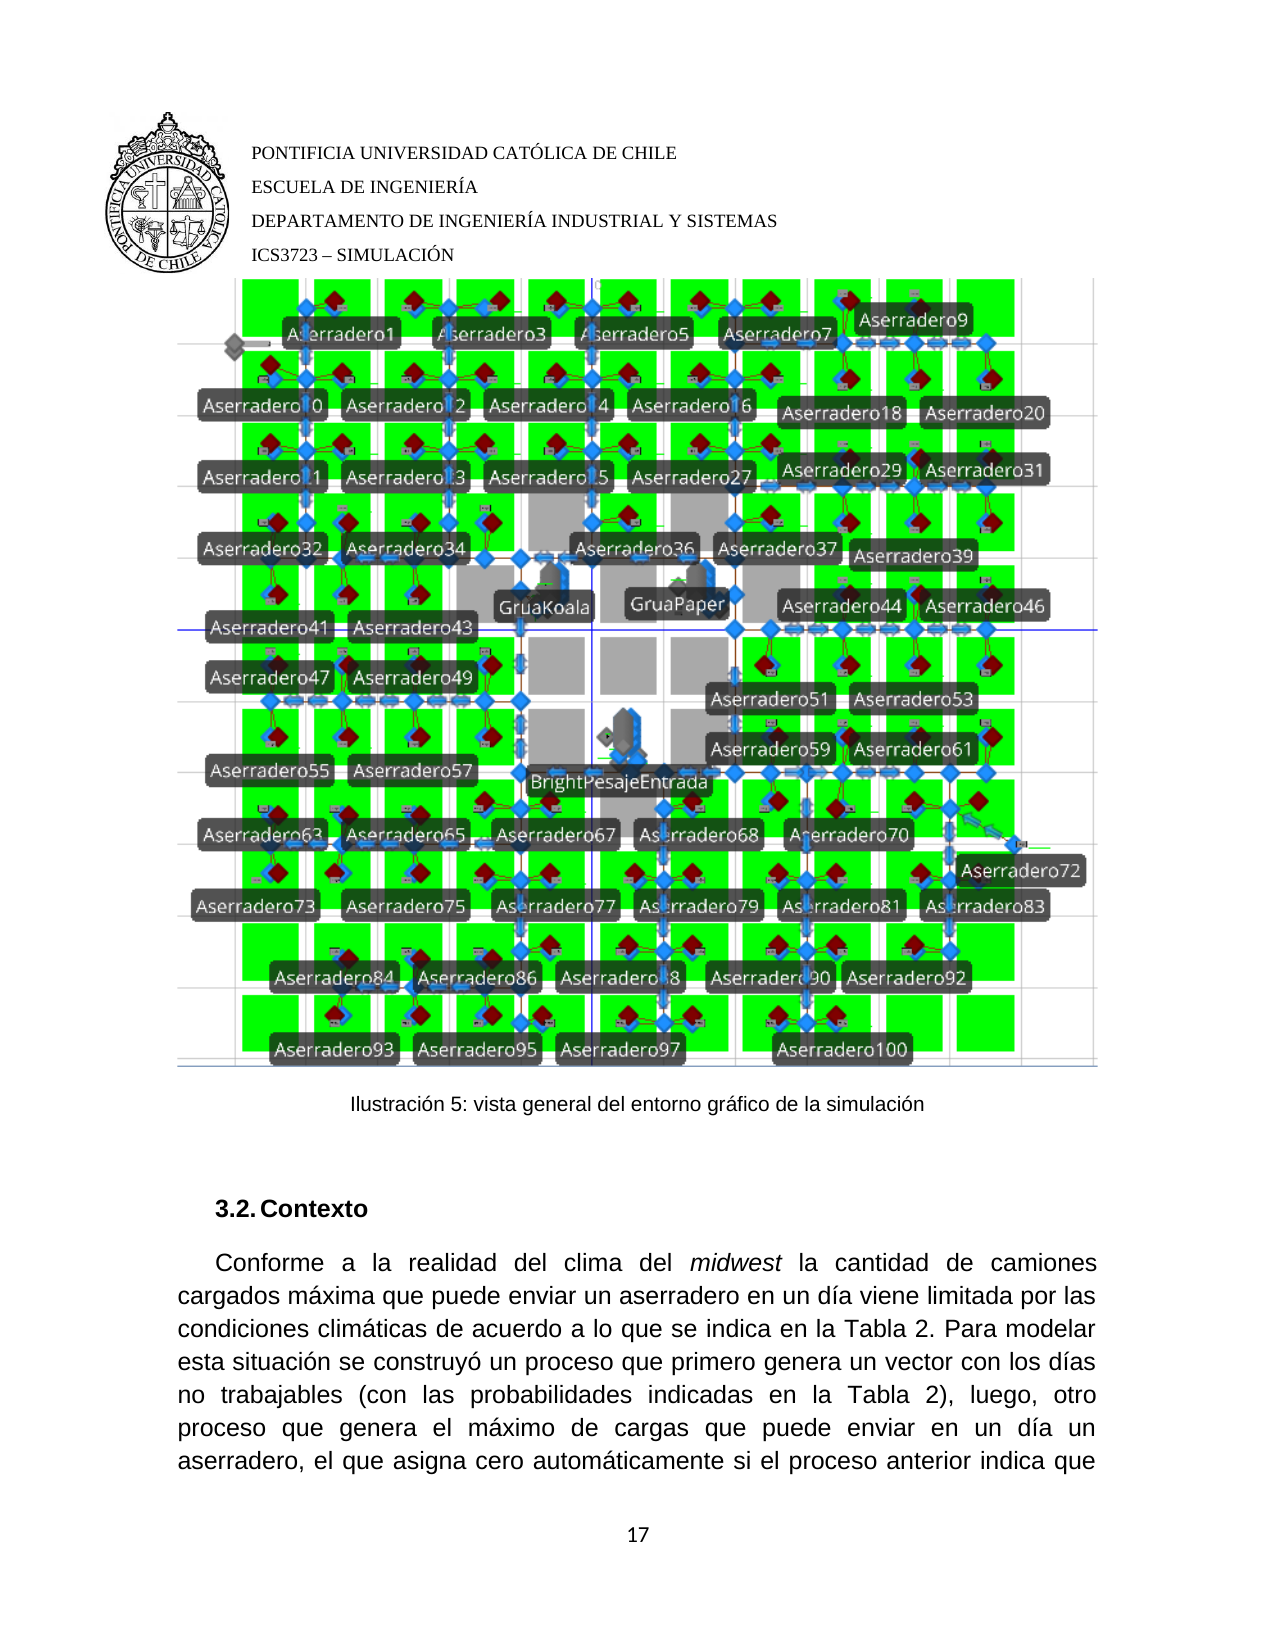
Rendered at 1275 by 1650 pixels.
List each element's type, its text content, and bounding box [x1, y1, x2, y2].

picture [177, 278, 1098, 1067]
picture [104, 112, 230, 274]
list Contexto [215, 1194, 1098, 1223]
text Ilustración 5: vista general del entorno gráfico de la simulación [177, 1092, 1098, 1116]
